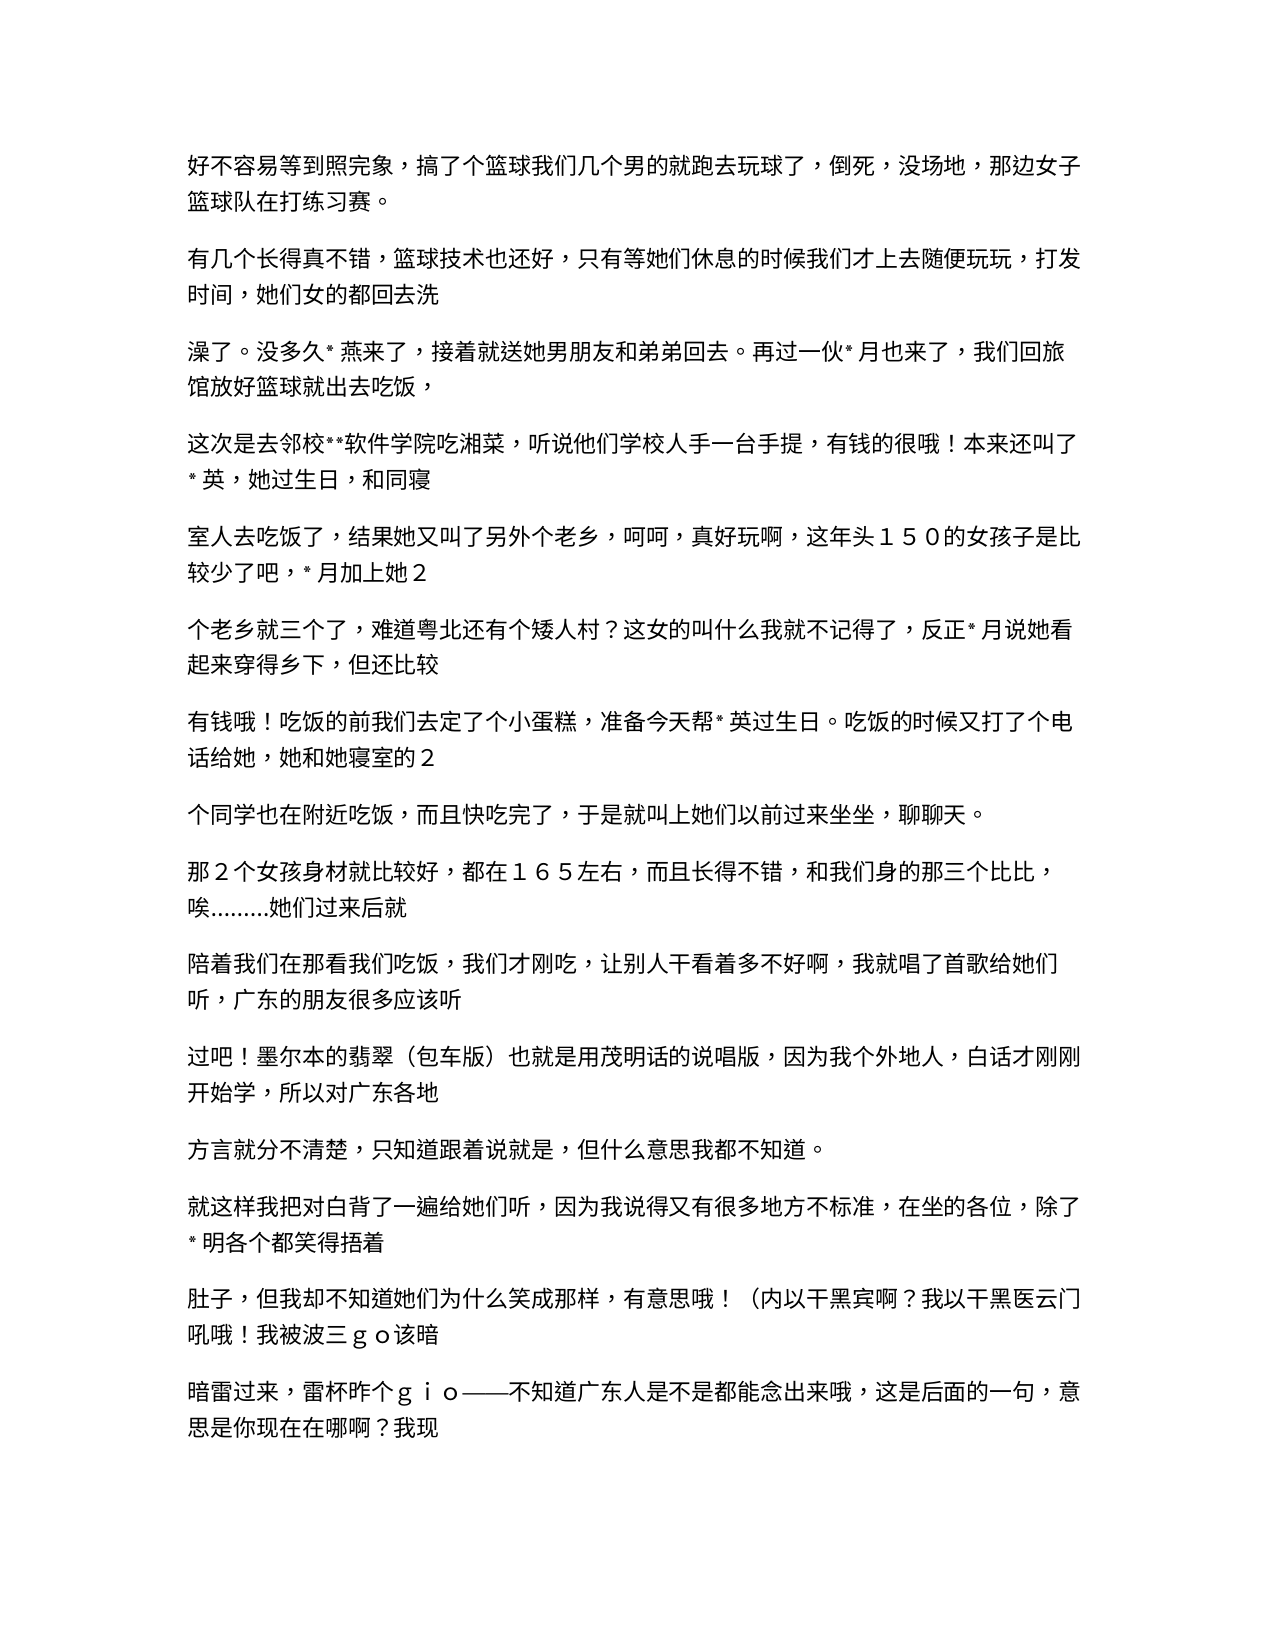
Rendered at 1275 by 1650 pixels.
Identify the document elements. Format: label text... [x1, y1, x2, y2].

text 陪着我们在那看我们吃饭，我们才刚吃，让别人干看着多不好啊，我就唱了首歌给她们听，广东的朋友很多应该听 [187, 948, 1087, 1016]
text 过吧！墨尔本的翡翠（包车版）也就是用茂明话的说唱版，因为我个外地人，白话才刚刚开始学，所以对广东各地 [187, 1041, 1087, 1108]
text 好不容易等到照完象，搞了个篮球我们几个男的就跑去玩球了，倒死，没场地，那边女子篮球队在打练习赛。 [187, 150, 1087, 217]
text 个同学也在附近吃饭，而且快吃完了，于是就叫上她们以前过来坐坐，聊聊天。 [187, 799, 1087, 830]
text 就这样我把对白背了一遍给她们听，因为我说得又有很多地方不标准，在坐的各位，除了* 明各个都笑得捂着 [187, 1191, 1087, 1258]
text 暗雷过来，雷杯昨个ｇｉｏ——不知道广东人是不是都能念出来哦，这是后面的一句，意思是你现在在哪啊？我现 [187, 1376, 1087, 1443]
text 有钱哦！吃饭的前我们去定了个小蛋糕，准备今天帮* 英过生日。吃饭的时候又打了个电话给她，她和她寝室的２ [187, 706, 1087, 773]
text 肚子，但我却不知道她们为什么笑成那样，有意思哦！（内以干黑宾啊？我以干黑医云门吼哦！我被波三ｇｏ该暗 [187, 1283, 1087, 1351]
text 室人去吃饭了，结果她又叫了另外个老乡，呵呵，真好玩啊，这年头１５０的女孩子是比较少了吧，* 月加上她２ [187, 521, 1087, 588]
text 个老乡就三个了，难道粤北还有个矮人村？这女的叫什么我就不记得了，反正* 月说她看起来穿得乡下，但还比较 [187, 613, 1087, 681]
text 那２个女孩身材就比较好，都在１６５左右，而且长得不错，和我们身的那三个比比，唉………她们过来后就 [187, 856, 1087, 923]
text 这次是去邻校**软件学院吃湘菜，听说他们学校人手一台手提，有钱的很哦！本来还叫了* 英，她过生日，和同寝 [187, 428, 1087, 495]
text 方言就分不清楚，只知道跟着说就是，但什么意思我都不知道。 [187, 1134, 1087, 1165]
text 有几个长得真不错，篮球技术也还好，只有等她们休息的时候我们才上去随便玩玩，打发时间，她们女的都回去洗 [187, 243, 1087, 310]
text 澡了。没多久* 燕来了，接着就送她男朋友和弟弟回去。再过一伙* 月也来了，我们回旅馆放好篮球就出去吃饭， [187, 335, 1087, 403]
